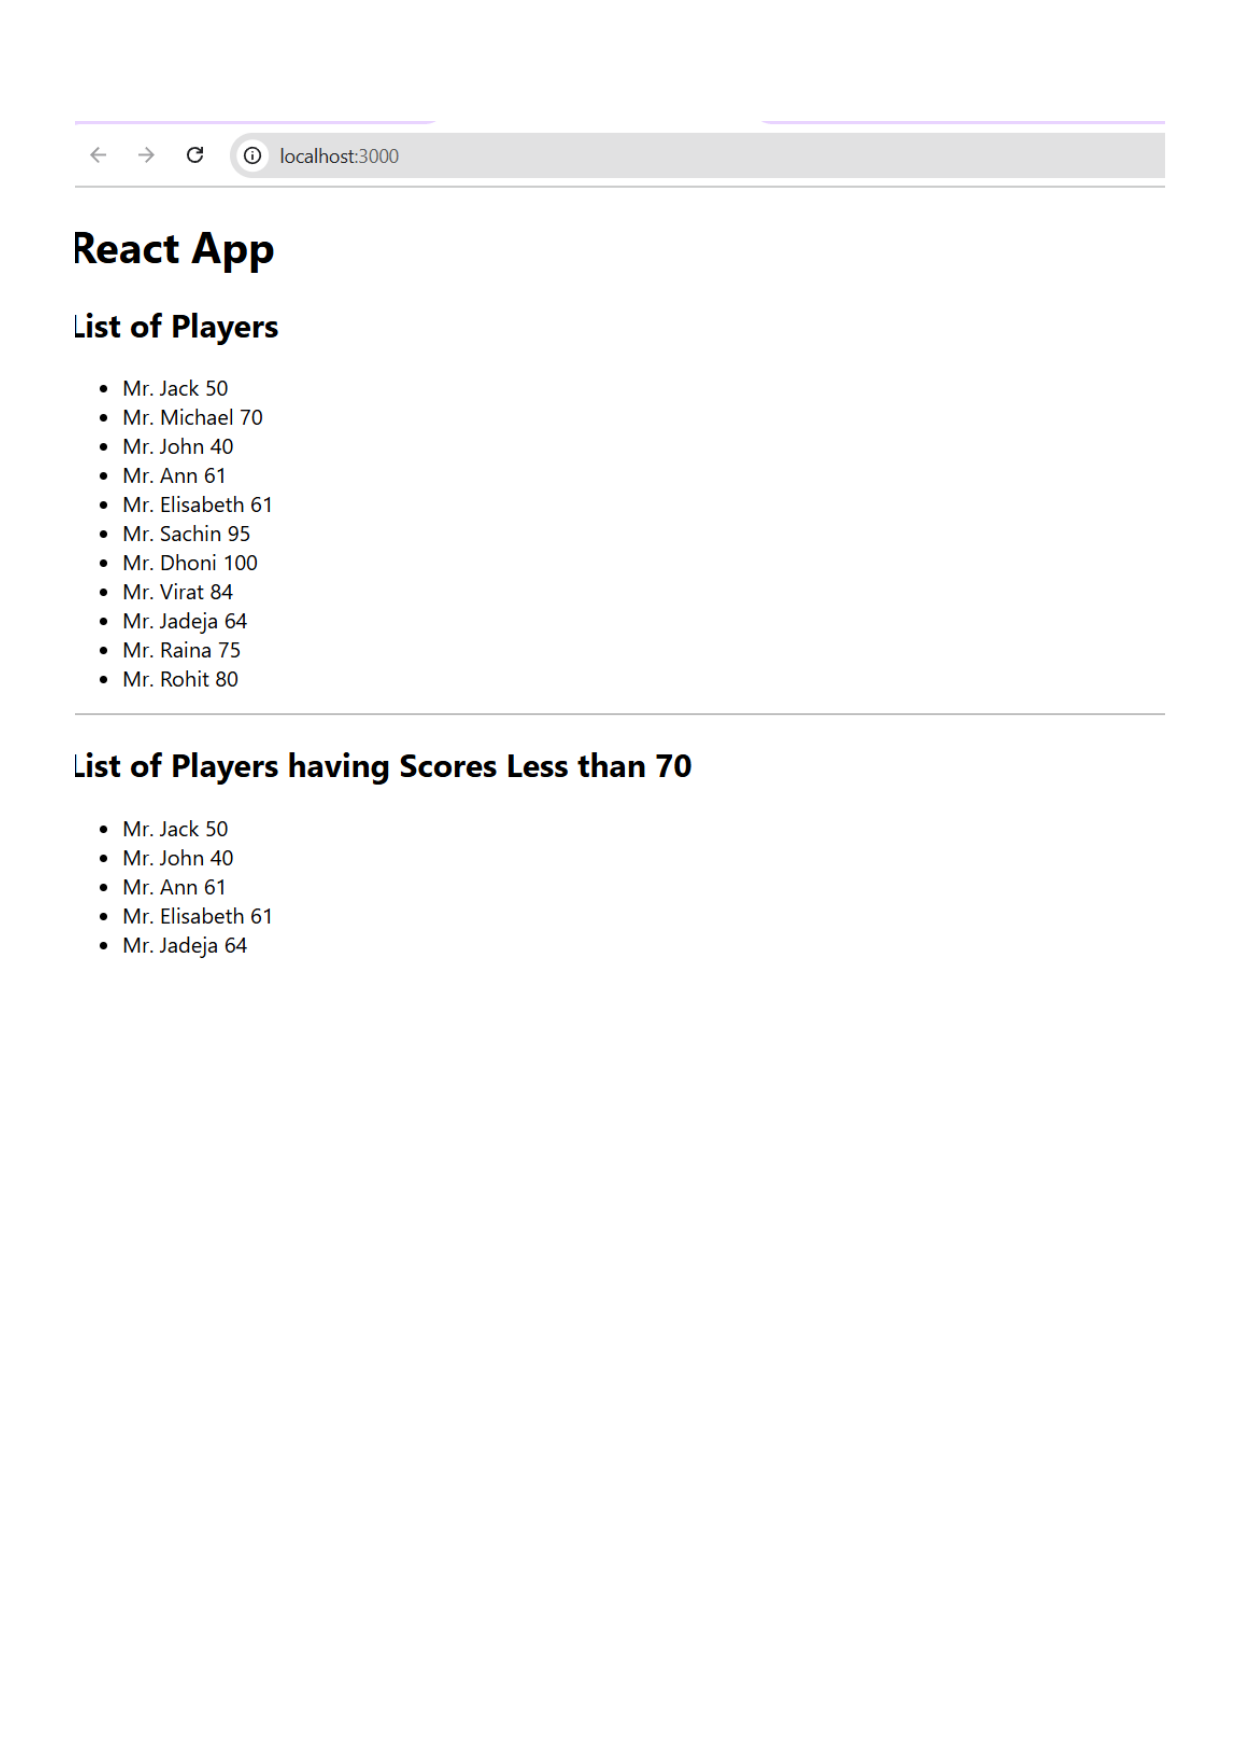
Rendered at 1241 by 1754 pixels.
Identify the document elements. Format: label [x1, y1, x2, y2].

picture [75, 121, 1166, 985]
